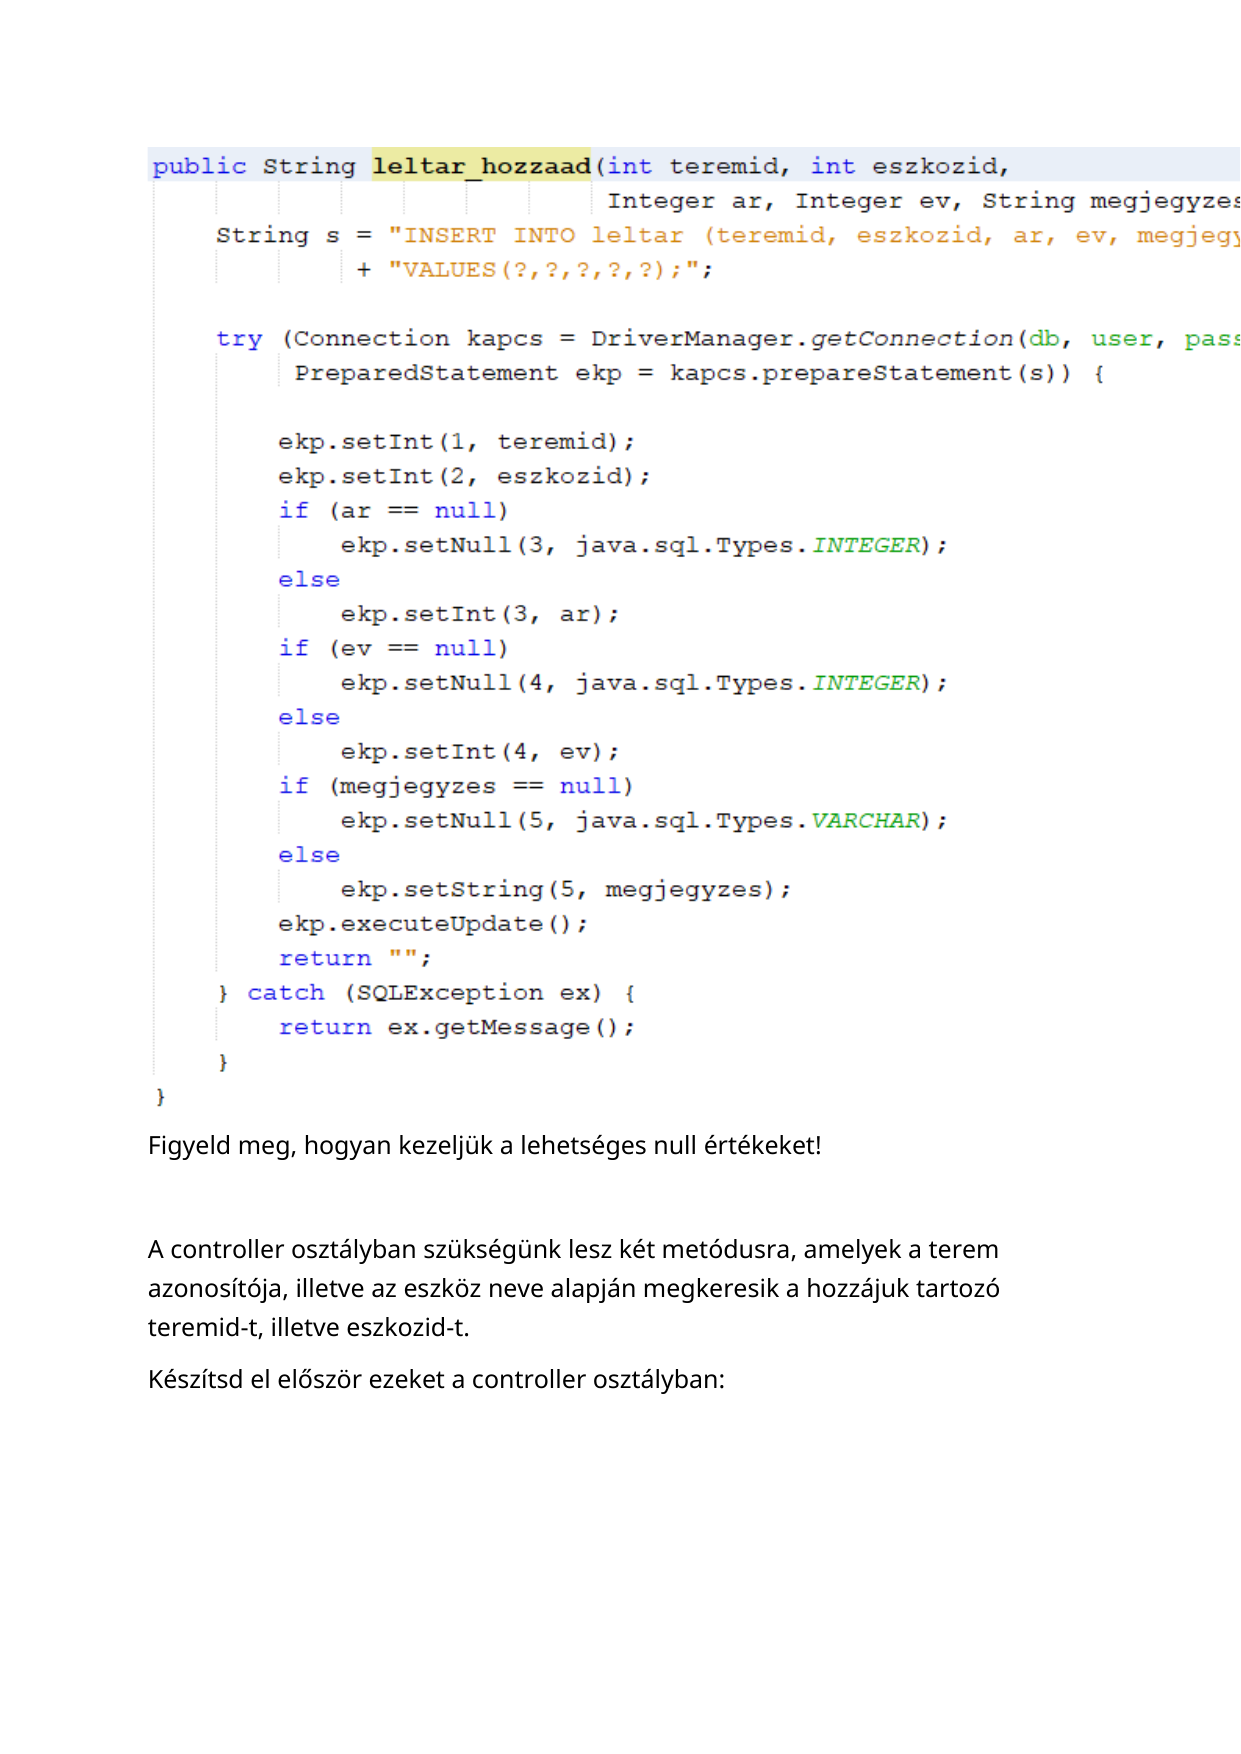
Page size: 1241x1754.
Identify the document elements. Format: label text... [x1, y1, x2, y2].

picture [147, 147, 1241, 1111]
text A controller osztályban szükségünk lesz két metódusra, amelyek a terem azonosítója, illetve az eszköz neve alapján megkeresik a hozzájuk tartozó teremid-t, illetve eszkozid-t. [148, 1231, 1093, 1344]
text Figyeld meg, hogyan kezeljük a lehetséges null értékeket! [148, 1128, 1093, 1162]
text Készítsd el először ezeket a controller osztályban: [148, 1361, 1093, 1395]
